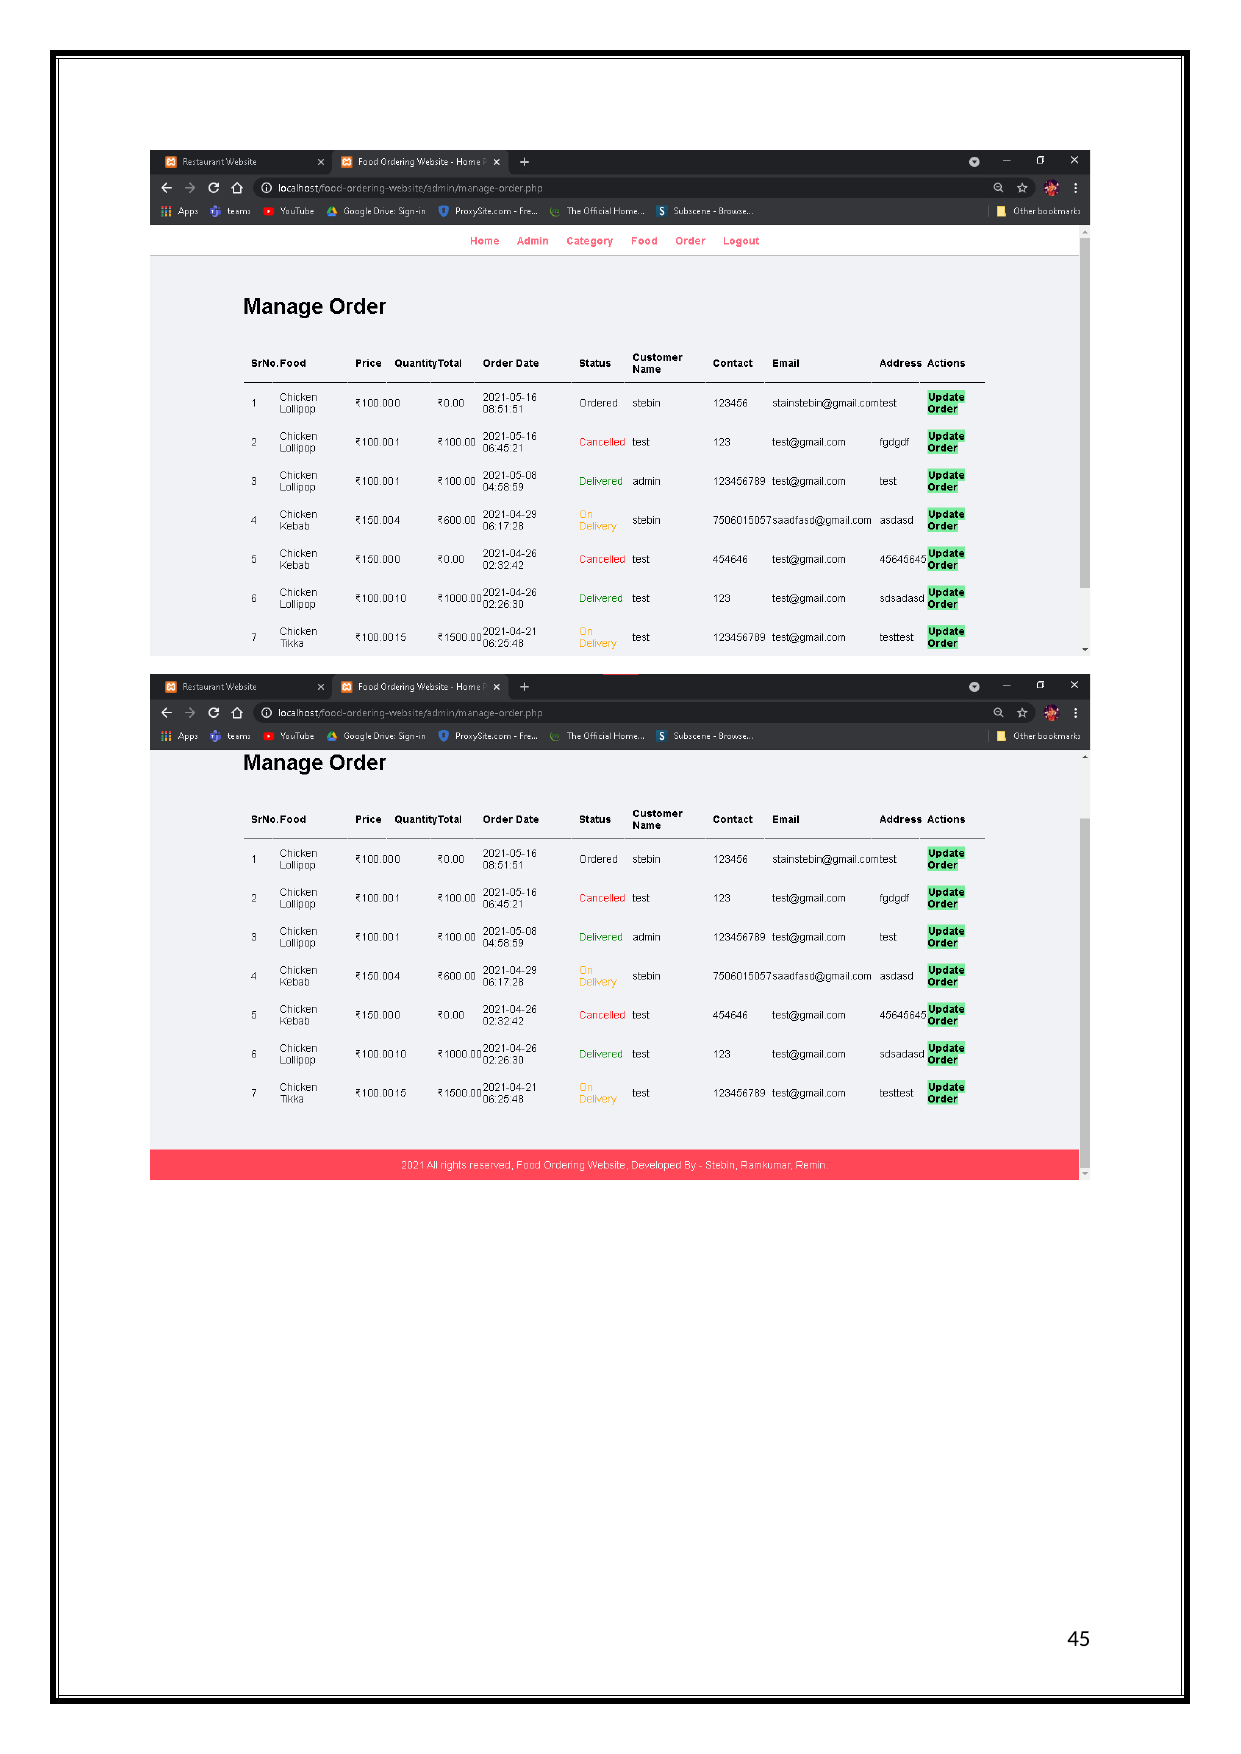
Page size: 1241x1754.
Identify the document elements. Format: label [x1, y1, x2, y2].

picture [150, 674, 1091, 1180]
picture [150, 150, 1091, 656]
